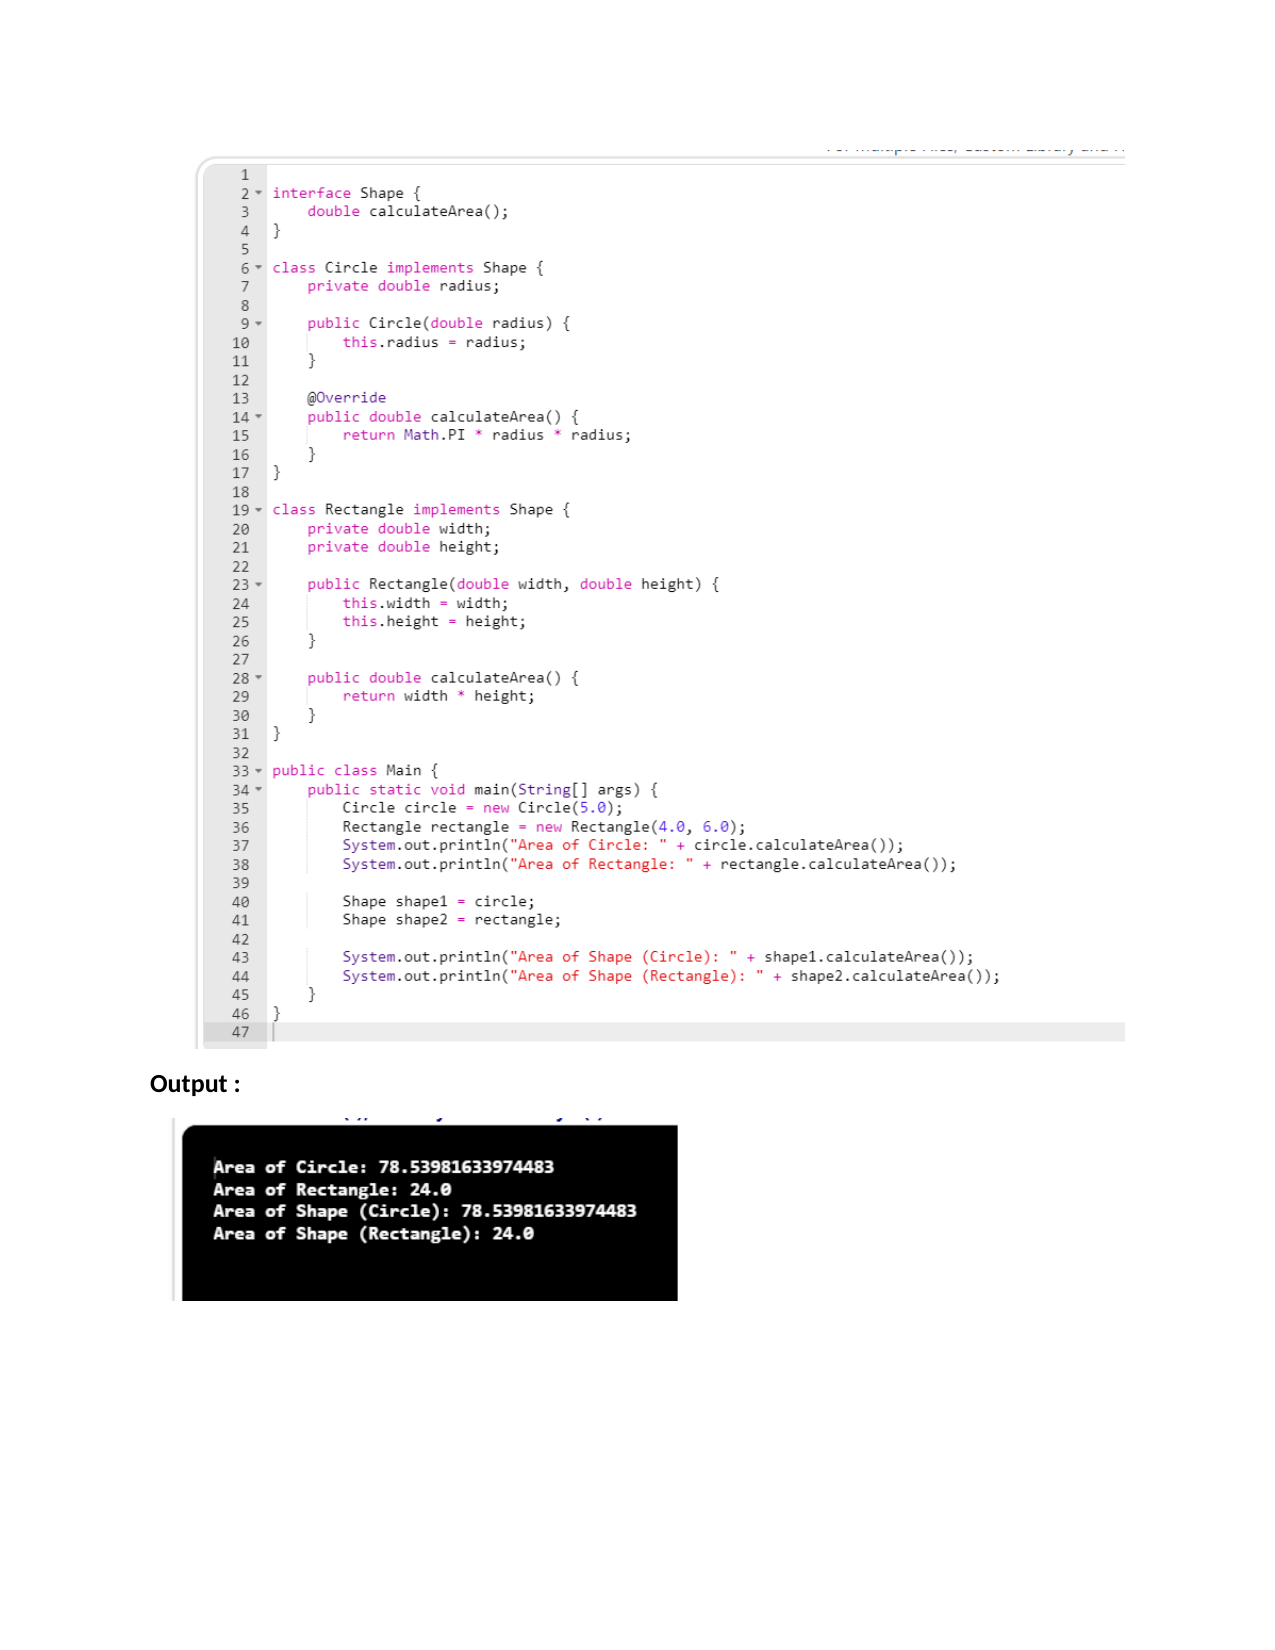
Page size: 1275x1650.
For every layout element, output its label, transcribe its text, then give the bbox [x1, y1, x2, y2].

picture [150, 1118, 678, 1301]
text Output : [150, 1067, 1125, 1099]
picture [150, 150, 1125, 1049]
